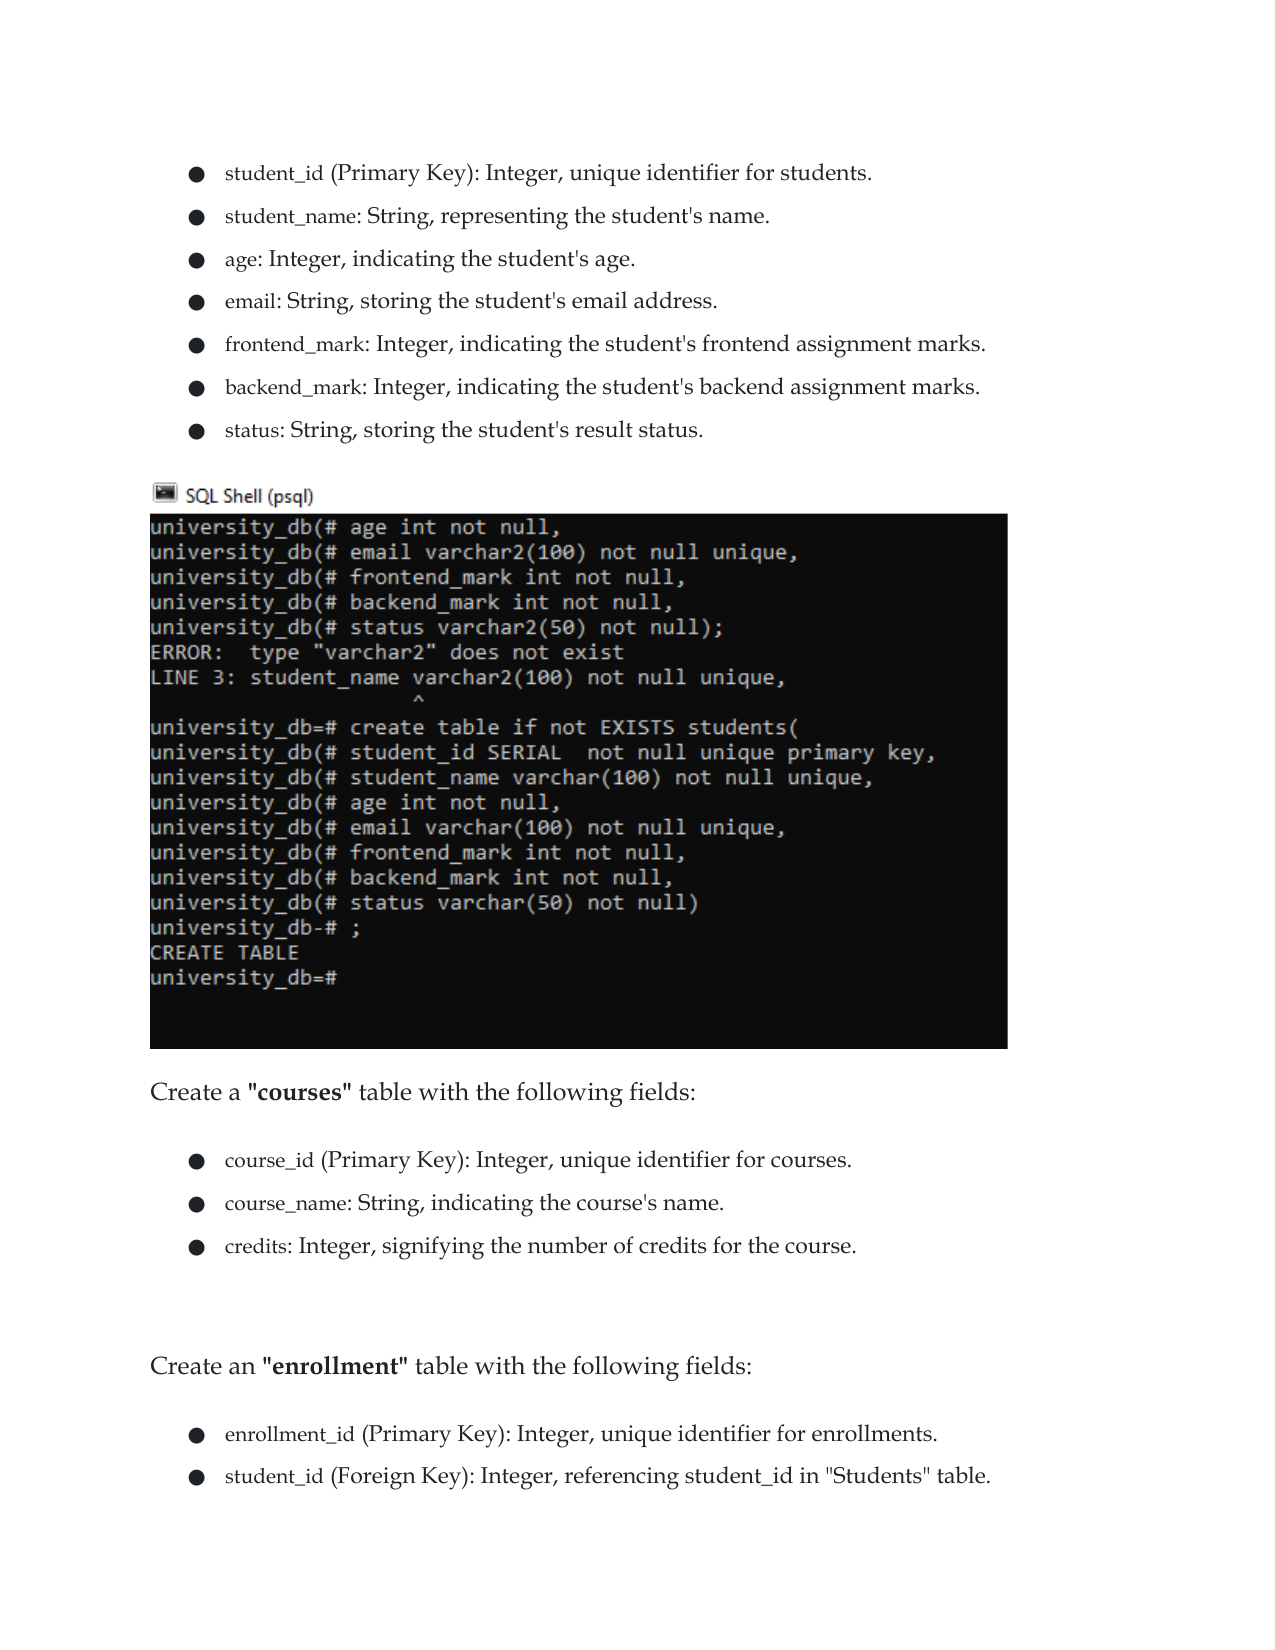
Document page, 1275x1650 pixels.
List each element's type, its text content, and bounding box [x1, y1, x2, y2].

text Create a "courses" table with the following fields: [150, 1078, 1125, 1108]
list student_name: String, representing the student's name. [187, 193, 1125, 235]
list status: String, storing the student's result status. [187, 406, 1125, 449]
list frontend_mark: Integer, indicating the student's frontend assignment marks. [187, 321, 1125, 363]
list course_name: String, indicating the course's name. [187, 1179, 1125, 1222]
text Create an "enrollment" table with the following fields: [150, 1351, 1125, 1381]
list age: Integer, indicating the student's age. [187, 235, 1125, 278]
list student_id (Primary Key): Integer, unique identifier for students. [187, 150, 1125, 193]
list credits: Integer, signifying the number of credits for the course. [187, 1222, 1125, 1265]
list enrollment_id (Primary Key): Integer, unique identifier for enrollments. [187, 1410, 1125, 1453]
list course_id (Primary Key): Integer, unique identifier for courses. [187, 1137, 1125, 1179]
list backend_mark: Integer, indicating the student's backend assignment marks. [187, 363, 1125, 406]
picture [150, 478, 1008, 1049]
list email: String, storing the student's email address. [187, 278, 1125, 321]
list student_id (Foreign Key): Integer, referencing student_id in "Students" table. [187, 1453, 1125, 1496]
